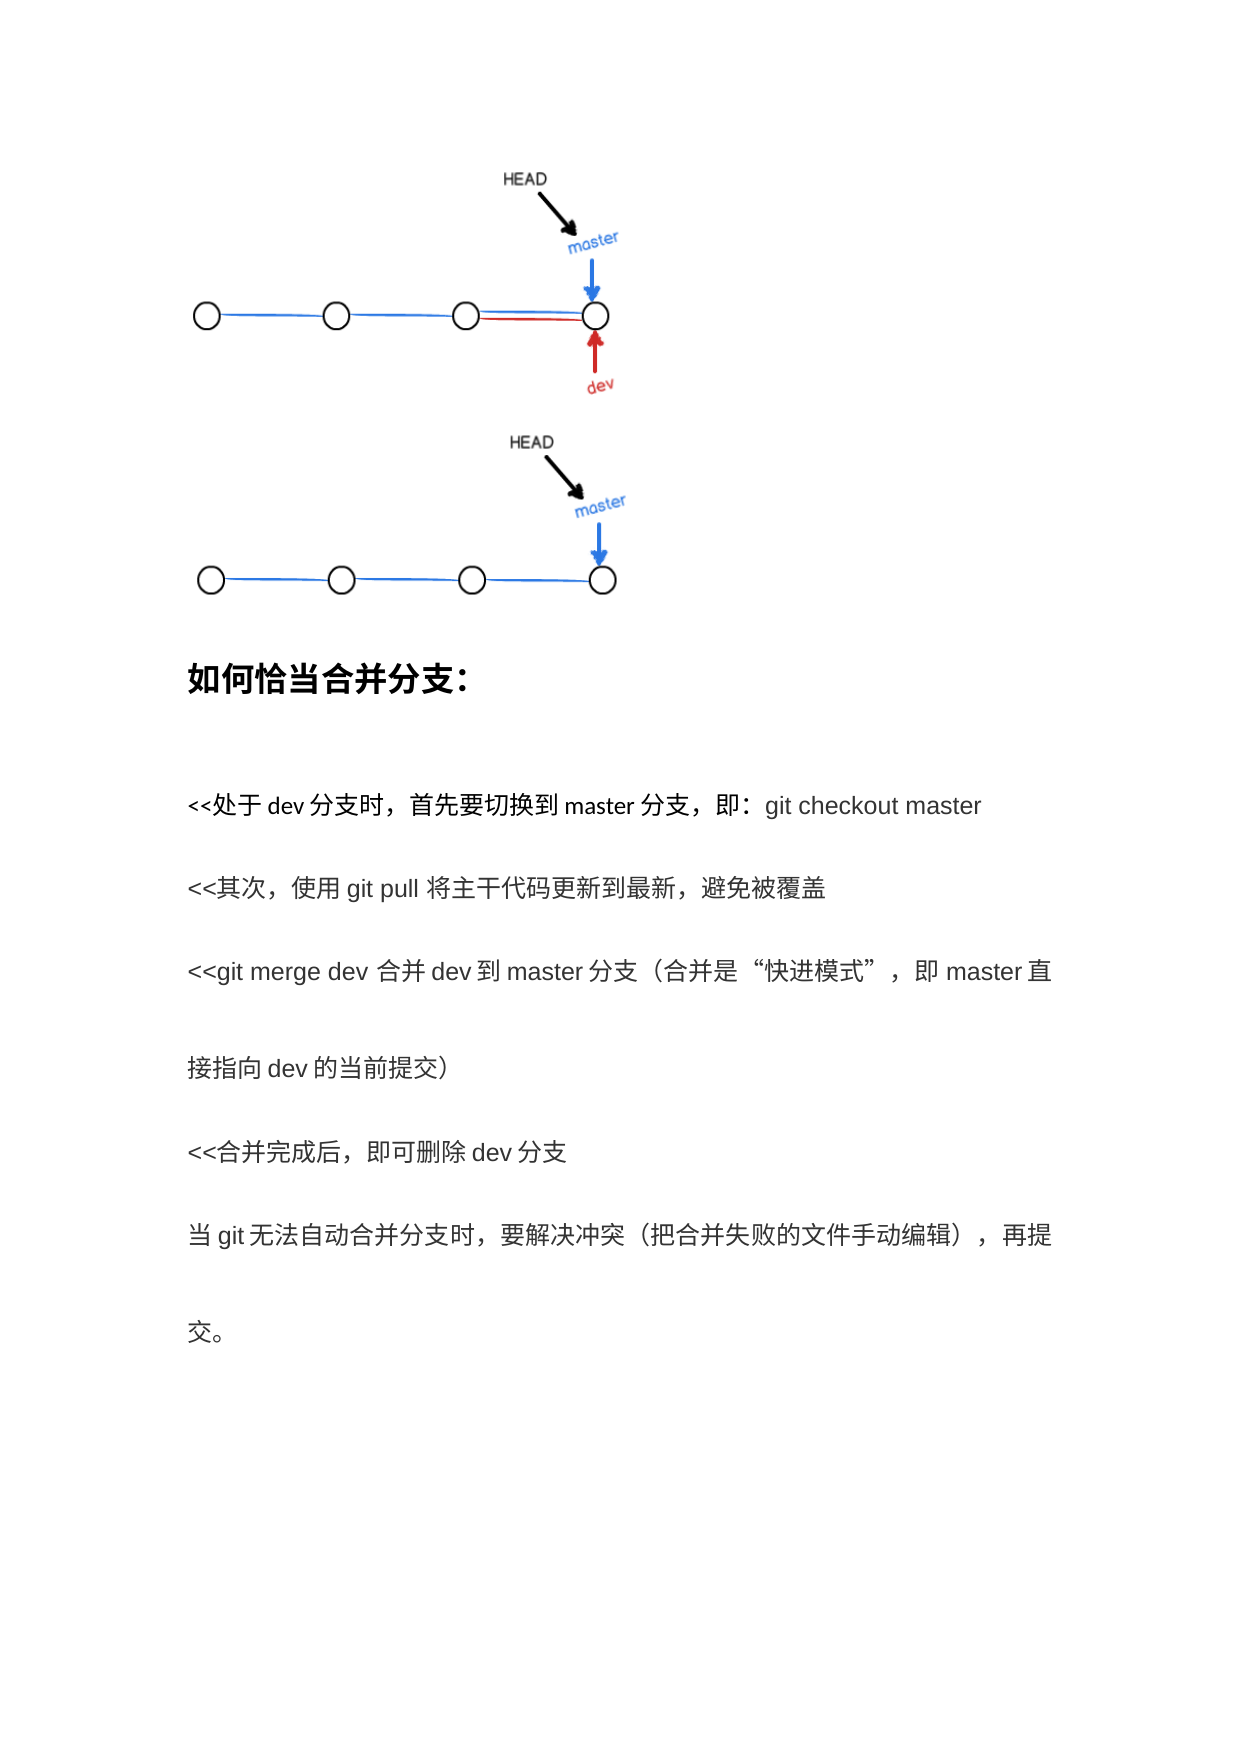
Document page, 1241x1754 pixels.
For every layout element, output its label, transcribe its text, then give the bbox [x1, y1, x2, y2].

picture [187, 162, 644, 403]
text <<合并完成后，即可删除dev分支 [187, 1118, 1053, 1183]
subtitle 如何恰当合并分支： [187, 644, 1053, 709]
text <<git merge dev 合并dev到master分支（合并是“快进模式”，即master直接指向dev的当前提交） [187, 937, 1053, 1099]
text 当git无法自动合并分支时，要解决冲突（把合并失败的文件手动编辑），再提交。 [187, 1201, 1053, 1363]
picture [187, 422, 633, 609]
text <<其次，使用git pull 将主干代码更新到最新，避免被覆盖 [187, 854, 1053, 919]
text <<处于dev分支时，首先要切换到master分支，即：git checkout master [187, 771, 1053, 836]
